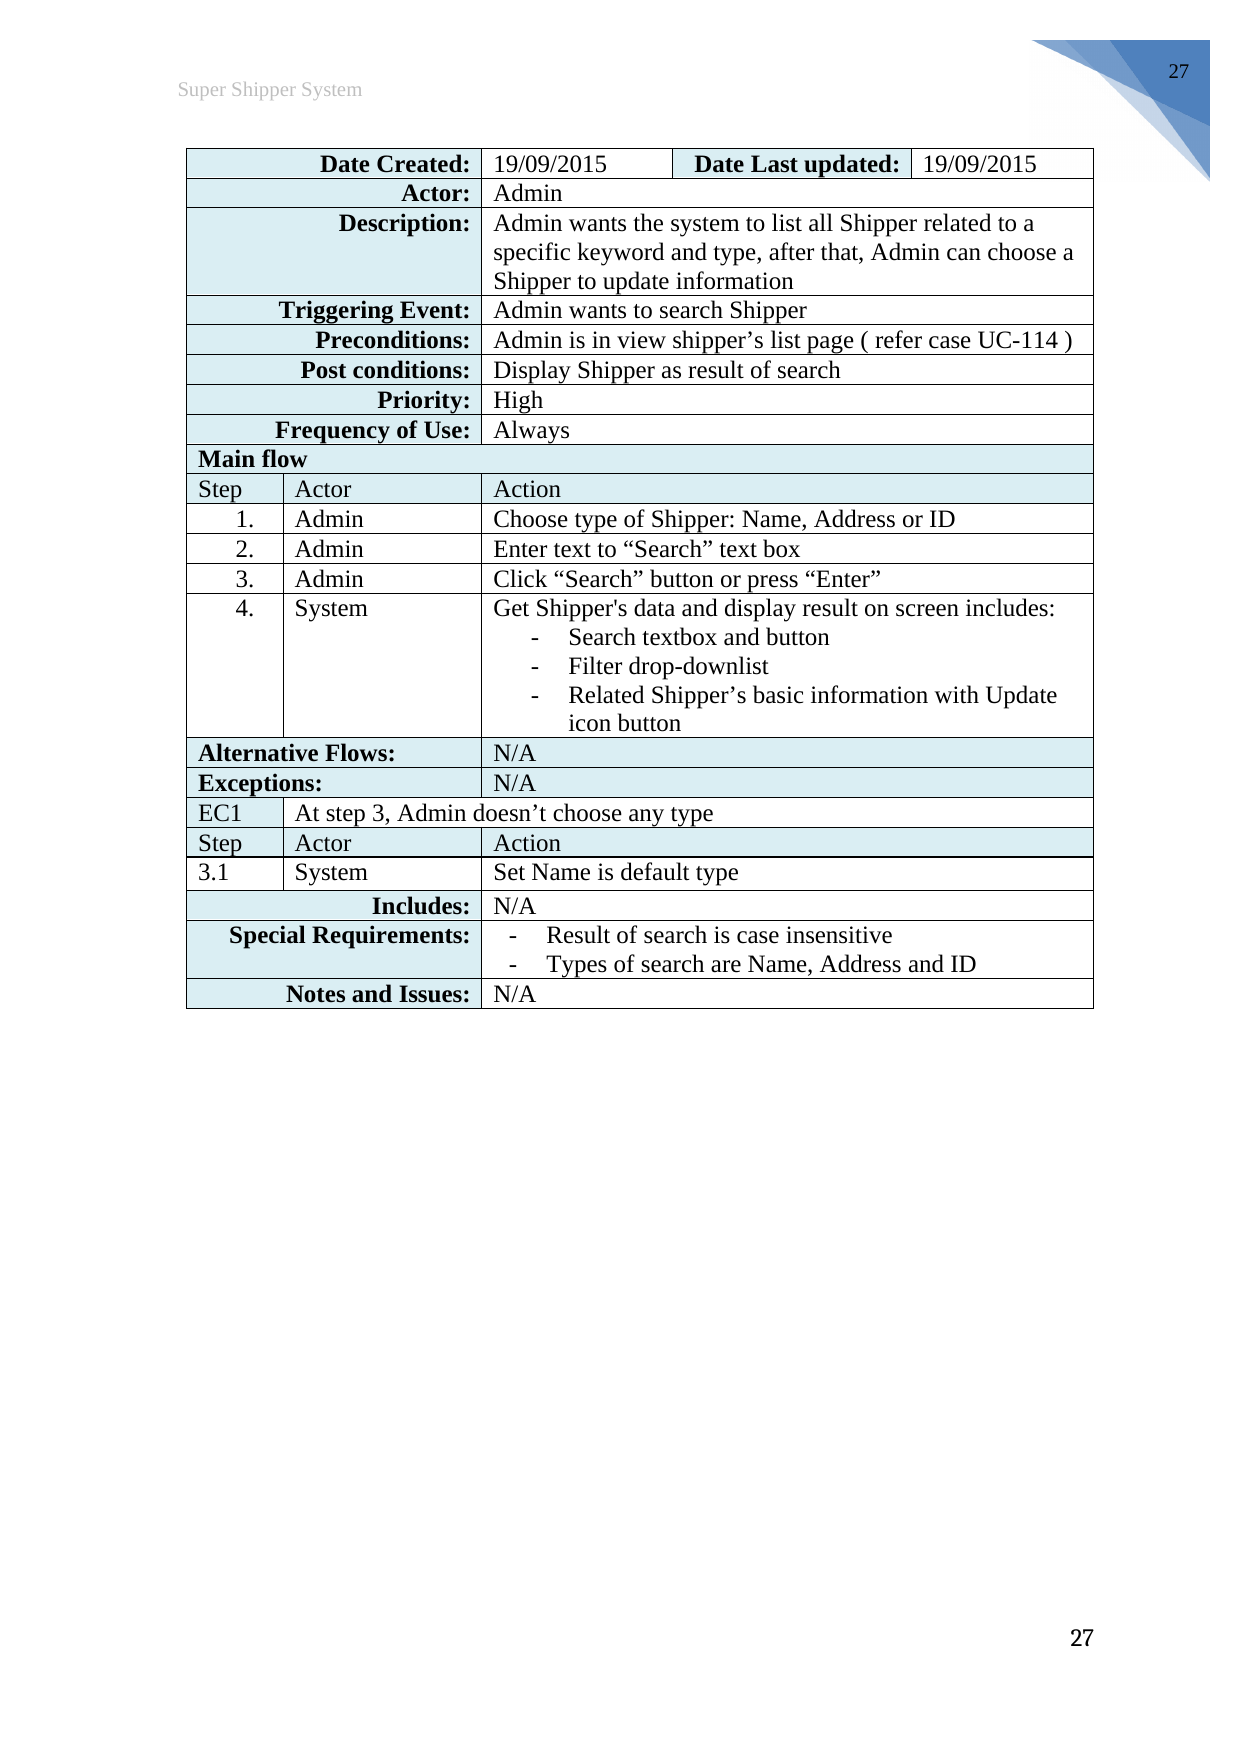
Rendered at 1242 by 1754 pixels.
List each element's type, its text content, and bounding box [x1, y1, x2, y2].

table_cell Actor [284, 474, 481, 503]
table_cell N/A [482, 891, 1093, 919]
table_cell Notes and Issues: [187, 979, 481, 1008]
table_cell N/A [482, 738, 1093, 767]
table_cell Actor: [187, 179, 481, 207]
table_cell Admin [284, 564, 481, 592]
picture [1029, 40, 1210, 182]
table_cell Result of search is case insensitive Types of search are Name, Address and ID [482, 921, 1093, 978]
table_cell Actor [284, 828, 481, 856]
table_cell 3.1 [187, 858, 283, 890]
table_cell [187, 594, 283, 737]
table_cell Exceptions: [187, 768, 481, 797]
table_cell Admin is in view shipper’s list page ( refer case UC-114 ) [482, 325, 1093, 354]
table_cell Priority: [187, 385, 481, 414]
table_cell Description: [187, 208, 481, 294]
table_cell N/A [482, 979, 1093, 1008]
table_cell System [284, 594, 481, 737]
table_cell Alternative Flows: [187, 738, 481, 767]
table_cell Step [187, 474, 283, 503]
table_cell Admin wants the system to list all Shipper related to a specific keyword and type, after that, Admin can choose a Shipper to update information [482, 208, 1093, 294]
table_cell Frequency of Use: [187, 415, 481, 443]
table_cell Display Shipper as result of search [482, 355, 1093, 384]
table_cell Always [482, 415, 1093, 443]
table_cell Admin [482, 179, 1093, 207]
table_cell High [482, 385, 1093, 414]
table_cell At step 3, Admin doesn’t choose any type [284, 798, 1093, 827]
table_cell Set Name is default type [482, 858, 1093, 890]
table_cell Enter text to “Search” text box [482, 534, 1093, 563]
table_cell [187, 504, 283, 533]
table_cell System [284, 858, 481, 890]
table_cell EC1 [187, 798, 283, 827]
table_cell [187, 534, 283, 563]
table_cell Get Shipper's data and display result on screen includes: Search textbox and button Filter drop-downlist Related Shipper’s basic information with Update icon button [482, 594, 1093, 737]
table_cell Includes: [187, 891, 481, 919]
table_cell Action [482, 828, 1093, 856]
table_cell Admin wants to search Shipper [482, 296, 1093, 324]
table_cell Main flow [187, 445, 1093, 473]
table_cell Post conditions: [187, 355, 481, 384]
table_cell Admin [284, 534, 481, 563]
table_cell [187, 564, 283, 592]
table_cell Date Created: [187, 149, 481, 177]
table_cell Date Last updated: [673, 149, 911, 177]
table_cell Action [482, 474, 1093, 503]
table_cell 19/09/2015 [912, 149, 1093, 177]
table_cell Special Requirements: [187, 921, 481, 978]
table_cell Preconditions: [187, 325, 481, 354]
table_cell N/A [482, 768, 1093, 797]
table_cell 19/09/2015 [482, 149, 672, 177]
table_cell Choose type of Shipper: Name, Address or ID [482, 504, 1093, 533]
table_cell Step [187, 828, 283, 856]
table_cell Triggering Event: [187, 296, 481, 324]
table_cell Admin [284, 504, 481, 533]
table_cell Click “Search” button or press “Enter” [482, 564, 1093, 592]
